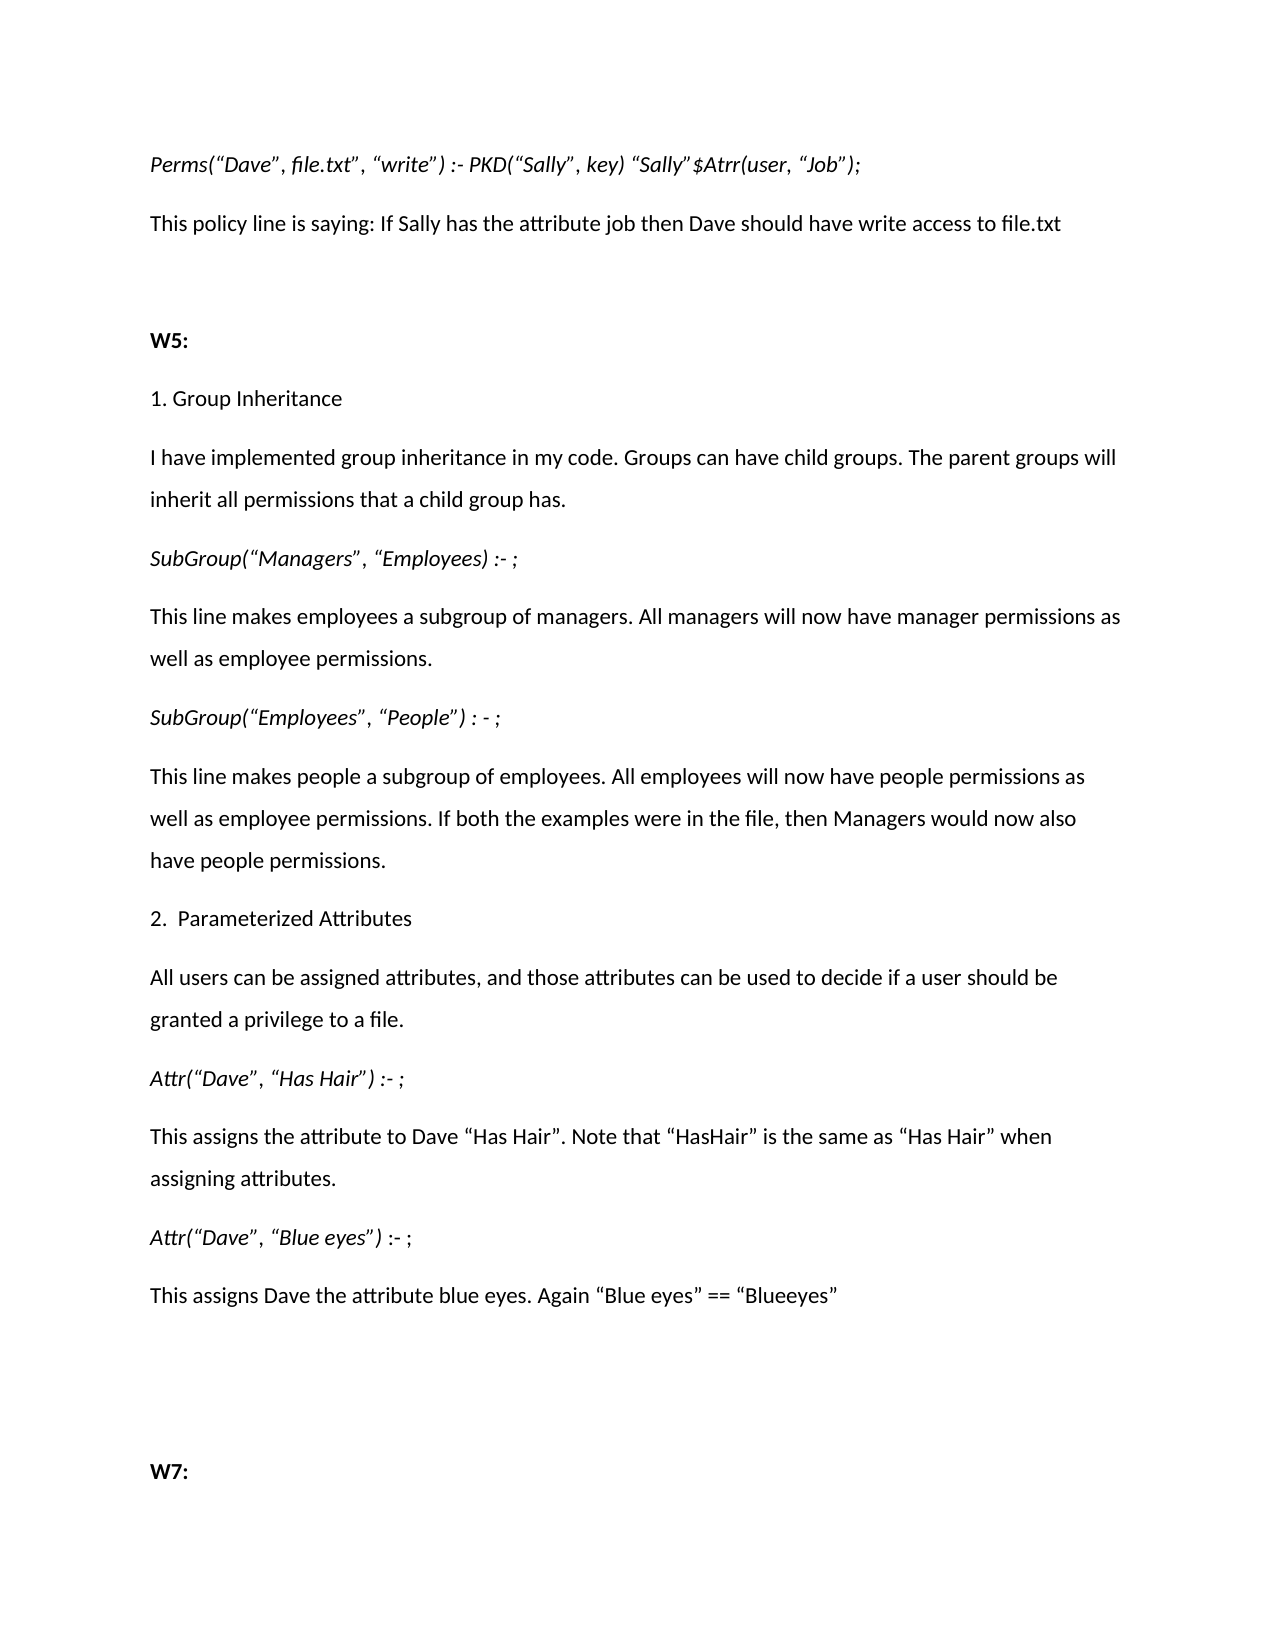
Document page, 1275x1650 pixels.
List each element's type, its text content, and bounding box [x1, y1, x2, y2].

text All users can be assigned attributes, and those attributes can be used to decide if a user should be granted a privilege to a file. [150, 963, 1125, 1033]
text SubGroup(“Employees”, “People”) : - ; [150, 703, 1125, 731]
text This assigns Dave the attribute blue eyes. Again “Blue eyes” == “Blueeyes” [150, 1282, 1125, 1309]
text Perms(“Dave”, file.txt”, “write”) :- PKD(“Sally”, key) “Sally”$Atrr(user, “Job”); [150, 150, 1125, 178]
text This policy line is saying: If Sally has the attribute job then Dave should have write access to file.txt [150, 209, 1125, 237]
text This line makes people a subgroup of employees. All employees will now have people permissions as well as employee permissions. If both the examples were in the file, then Managers would now also have people permissions. [150, 762, 1125, 874]
text Attr(“Dave”, “Has Hair”) :- ; [150, 1064, 1125, 1092]
text This line makes employees a subgroup of managers. All managers will now have manager permissions as well as employee permissions. [150, 602, 1125, 672]
text 1. Group Inheritance [150, 384, 1125, 413]
text 2. Parameterized Attributes [150, 904, 1125, 932]
text W7: [150, 1457, 1125, 1486]
text I have implemented group inheritance in my code. Groups can have child groups. The parent groups will inherit all permissions that a child group has. [150, 443, 1125, 513]
text W5: [150, 326, 1125, 354]
text SubGroup(“Managers”, “Employees) :- ; [150, 544, 1125, 572]
text This assigns the attribute to Dave “Has Hair”. Note that “HasHair” is the same as “Has Hair” when assigning attributes. [150, 1122, 1125, 1192]
text Attr(“Dave”, “Blue eyes”) :- ; [150, 1223, 1125, 1251]
